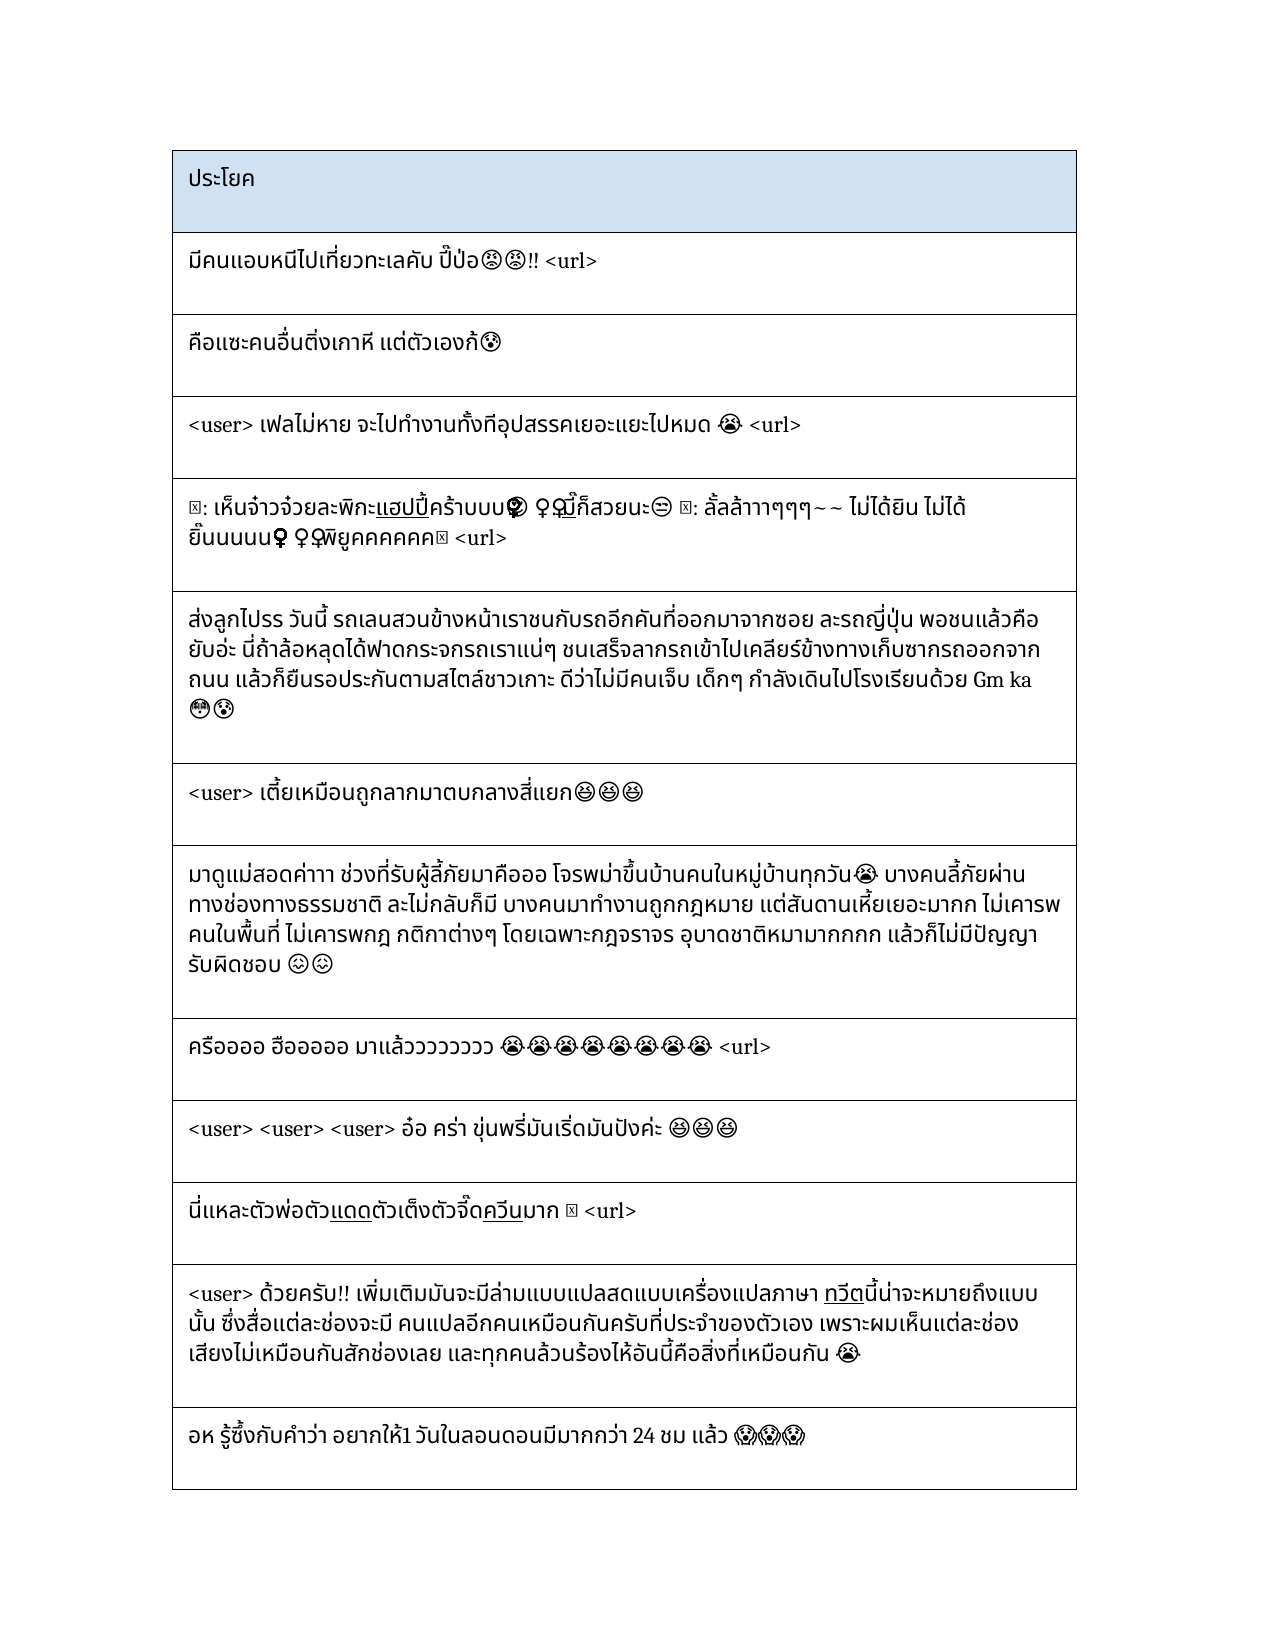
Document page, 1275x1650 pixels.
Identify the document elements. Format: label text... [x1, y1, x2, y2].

table_cell 🐼: เห็นจ๋าวจ๋วยละพิกะแฮปปี้คร้าบบบ😍 👱🏻‍♀️: มี๊ก็สวยนะ😒 🐼: ลั้ลล้าาาๆๆๆ~~ ไม่ได้ยิน ไม่ได้ยิ๊นนนนน~🙉 👱🏻‍♀️: พิยูคคคคคค😤 <url> [173, 479, 1076, 591]
table_cell มีคนแอบหนีไปเที่ยวทะเลคับ ปี๊ป่อ😡😡‼️ <url> [173, 233, 1076, 314]
table_cell <user> <user> <user> อ๋อ คร่า ขุ่นพรี่มันเริ่ดมันปังค่ะ 😆😆😆 [173, 1101, 1076, 1182]
table_cell ส่งลูกไปรร วันนี้ รถเลนสวนข้างหน้าเราชนกับรถอีกคันที่ออกมาจากซอย ละรถญี่ปุ่น พอชนแล้วคือยับอ่ะ นี่ถ้าล้อหลุดได้ฟาดกระจกรถเราแน่ๆ ชนเสร็จลากรถเข้าไปเคลียร์ข้างทางเก็บซากรถออกจากถนน แล้วก็ยืนรอประกันตามสไตล์ชาวเกาะ ดีว่าไม่มีคนเจ็บ เด็กๆ กำลังเดินไปโรงเรียนด้วย Gm ka😳😰 [173, 592, 1076, 763]
table_cell <user> ด้วยครับ!! เพิ่มเติมมันจะมีล่ามแบบแปลสดแบบเครื่องแปลภาษา ทวีตนี้น่าจะหมายถึงแบบนั้น ซึ่งสื่อแต่ละช่องจะมี คนแปลอีกคนเหมือนกันครับที่ประจำของตัวเอง เพราะผมเห็นแต่ละช่องเสียงไม่เหมือนกันสักช่องเลย และทุกคนล้วนร้องไห้อันนี้คือสิ่งที่เหมือนกัน 😭 [173, 1265, 1076, 1407]
table_cell คือแซะคนอื่นติ่งเกาหี แต่ตัวเองก้😰 [173, 315, 1076, 396]
table_cell ครืออออ ฮือออออ มาแล้วววววววว 😭😭😭😭😭😭😭😭 <url> [173, 1019, 1076, 1100]
table_cell นี่แหละตัวพ่อตัวแดดตัวเต็งตัวจี๊ดควีนมาก 😤 <url> [173, 1183, 1076, 1264]
table_header ประโยค [173, 151, 1076, 232]
table_cell อห รู้ซึ้งกับคำว่า อยากให้1วันในลอนดอนมีมากกว่า24ชม แล้ว 😱😱😱 [173, 1408, 1076, 1489]
table_cell <user> เฟลไม่หาย จะไปทำงานทั้งทีอุปสรรคเยอะแยะไปหมด 😭 <url> [173, 397, 1076, 478]
table_cell <user> เตี้ยเหมือนถูกลากมาตบกลางสี่แยก😆😆😆 [173, 764, 1076, 845]
table_cell มาดูแม่สอดค่าาา ช่วงที่รับผู้ลี้ภัยมาคือออ โจรพม่าขึ้นบ้านคนในหมู่บ้านทุกวัน😭 บางคนลี้ภัยผ่านทางช่องทางธรรมชาติ ละไม่กลับก็มี บางคนมาทำงานถูกกฎหมาย แต่สันดานเหี้ยเยอะมากก ไม่เคารพคนในพื้นที่ ไม่เคารพกฎ กติกาต่างๆ โดยเฉพาะกฎจราจร อุบาดชาติหมามากกกก แล้วก็ไม่มีปัญญารับผิดชอบ 😖😖 [173, 846, 1076, 1018]
